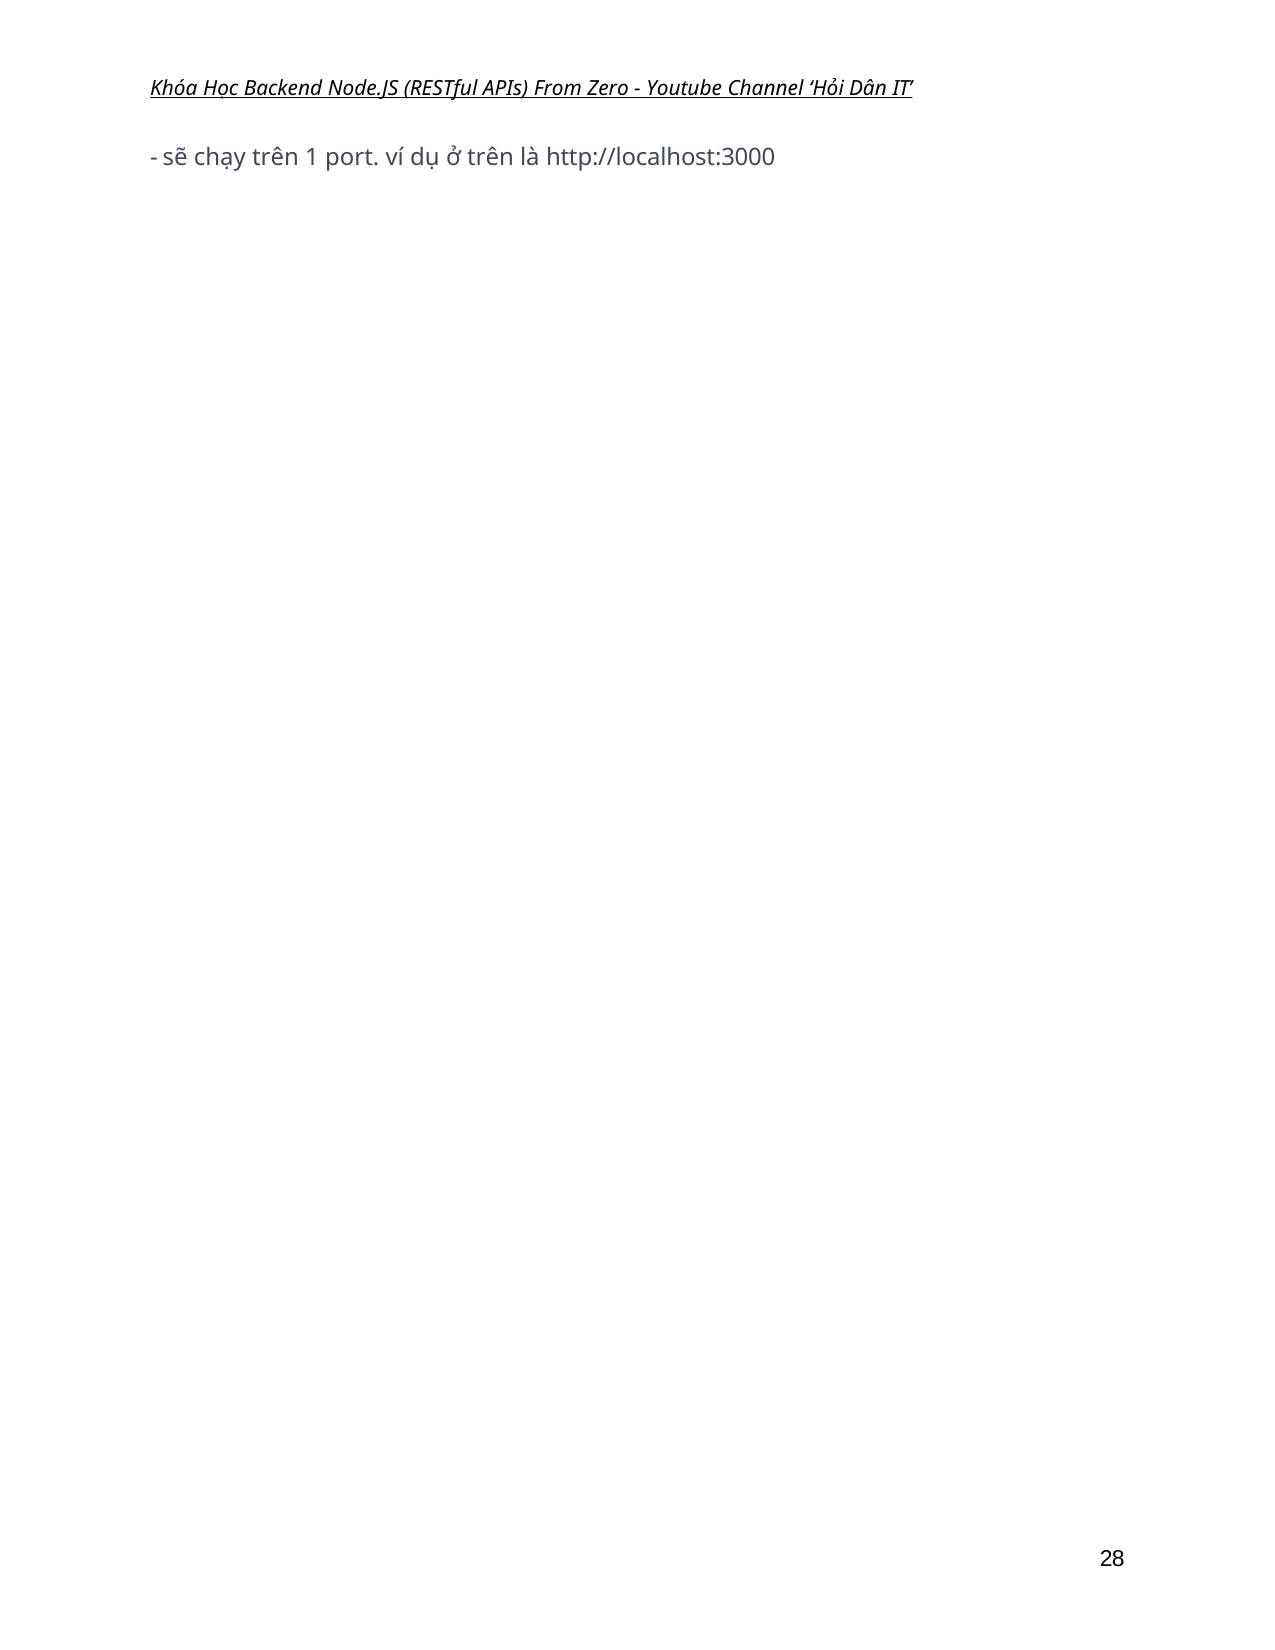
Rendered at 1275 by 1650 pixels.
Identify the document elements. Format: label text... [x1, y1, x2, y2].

list sẽ chạy trên 1 port. ví dụ ở trên là http://localhost:3000 [150, 139, 1137, 172]
